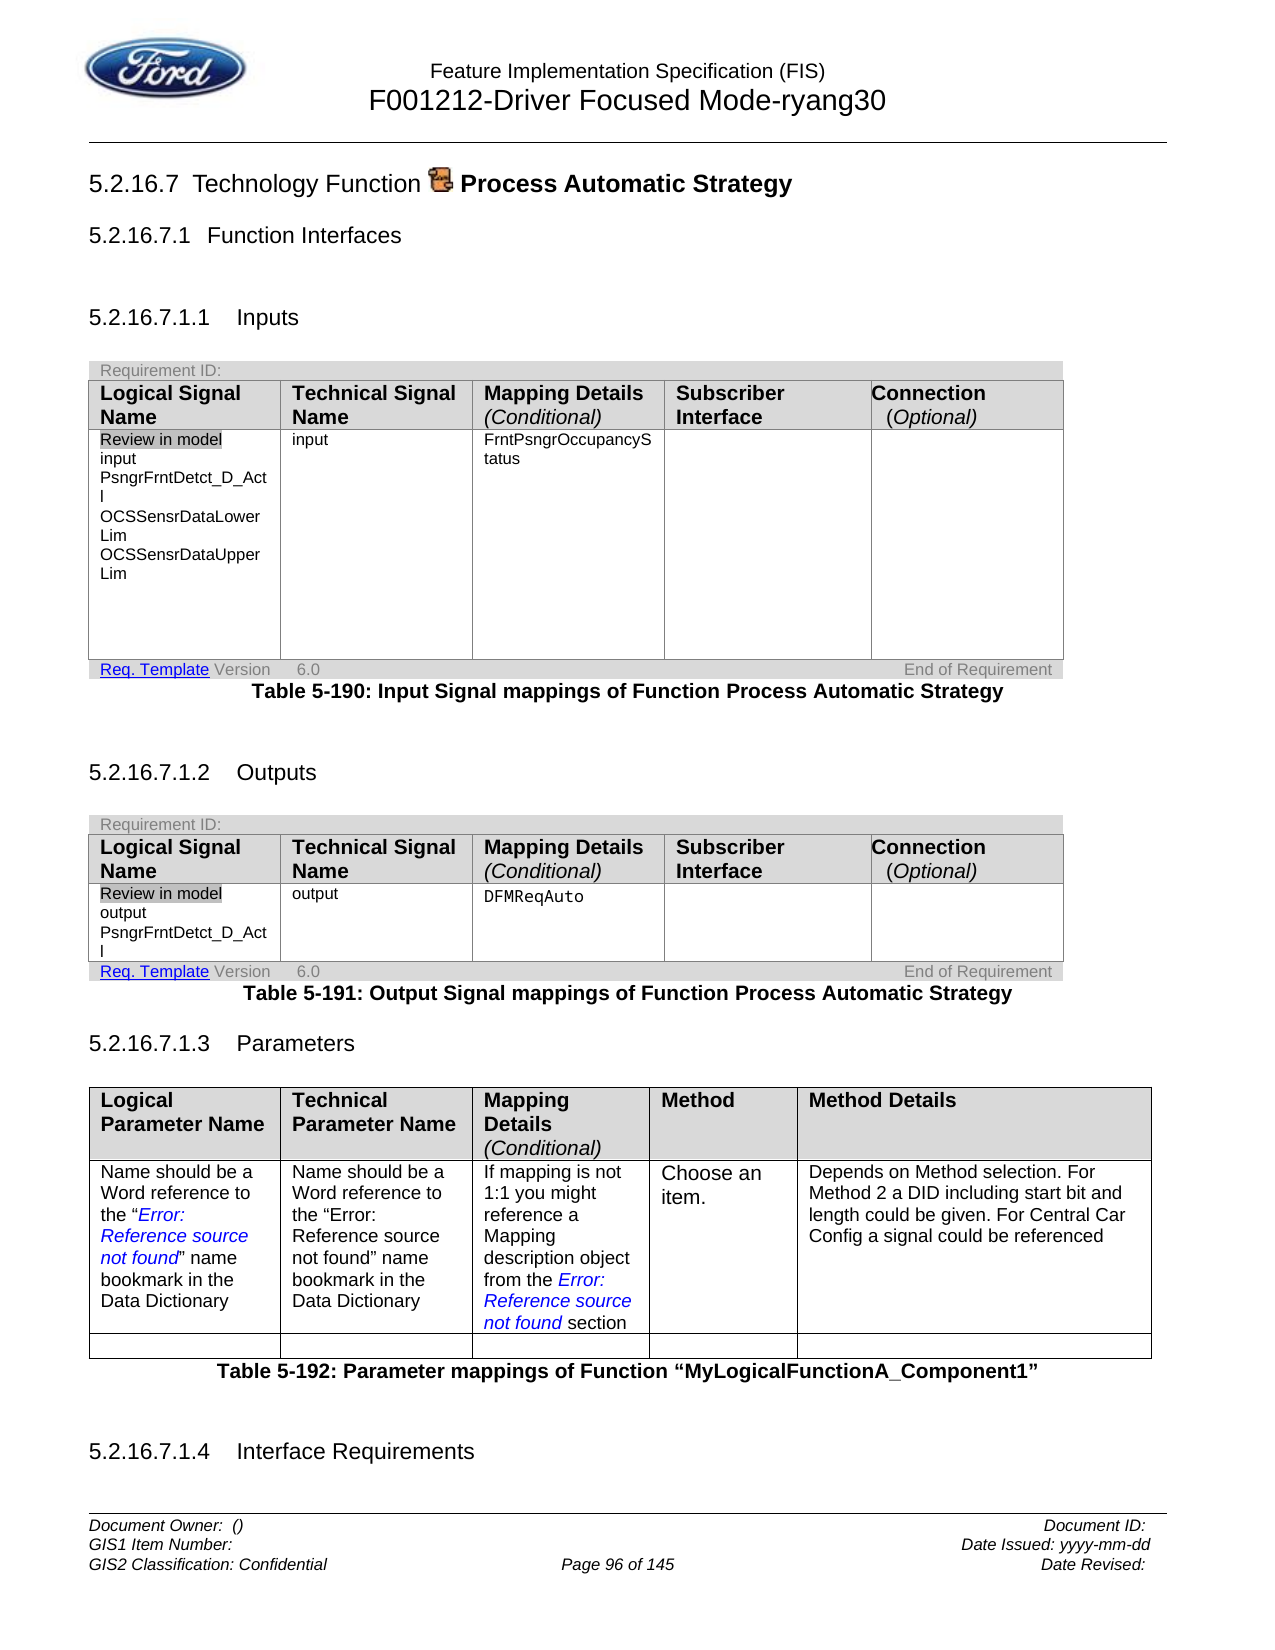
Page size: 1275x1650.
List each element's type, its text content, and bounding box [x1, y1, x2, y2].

picture [428, 167, 454, 192]
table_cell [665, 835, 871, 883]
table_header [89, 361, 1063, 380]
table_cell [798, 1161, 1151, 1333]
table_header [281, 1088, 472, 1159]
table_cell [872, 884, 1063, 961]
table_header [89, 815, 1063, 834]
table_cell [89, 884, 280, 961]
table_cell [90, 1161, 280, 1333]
subtitle Parameters [89, 1030, 1167, 1056]
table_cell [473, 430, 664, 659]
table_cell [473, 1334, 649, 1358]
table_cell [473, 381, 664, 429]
subtitle Technology Function Process Automatic Strategy [89, 167, 1167, 197]
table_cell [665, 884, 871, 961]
subtitle Inputs [89, 304, 1167, 330]
picture [65, 18, 266, 119]
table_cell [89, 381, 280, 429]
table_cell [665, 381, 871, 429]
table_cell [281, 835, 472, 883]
subtitle Outputs [89, 758, 1167, 785]
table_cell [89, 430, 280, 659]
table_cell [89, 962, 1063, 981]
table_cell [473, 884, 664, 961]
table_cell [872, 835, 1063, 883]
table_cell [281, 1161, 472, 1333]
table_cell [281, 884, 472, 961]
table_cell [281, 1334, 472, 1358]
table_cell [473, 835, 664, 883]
subtitle Interface Requirements [89, 1438, 1167, 1464]
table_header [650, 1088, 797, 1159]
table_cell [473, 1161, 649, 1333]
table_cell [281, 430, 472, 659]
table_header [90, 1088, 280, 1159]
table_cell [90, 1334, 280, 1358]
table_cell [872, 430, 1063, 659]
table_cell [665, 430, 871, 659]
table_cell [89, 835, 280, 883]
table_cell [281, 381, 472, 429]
subtitle Function Interfaces [89, 222, 1167, 249]
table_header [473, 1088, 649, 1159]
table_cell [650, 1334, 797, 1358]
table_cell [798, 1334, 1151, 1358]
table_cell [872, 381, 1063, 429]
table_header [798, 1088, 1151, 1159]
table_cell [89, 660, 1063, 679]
